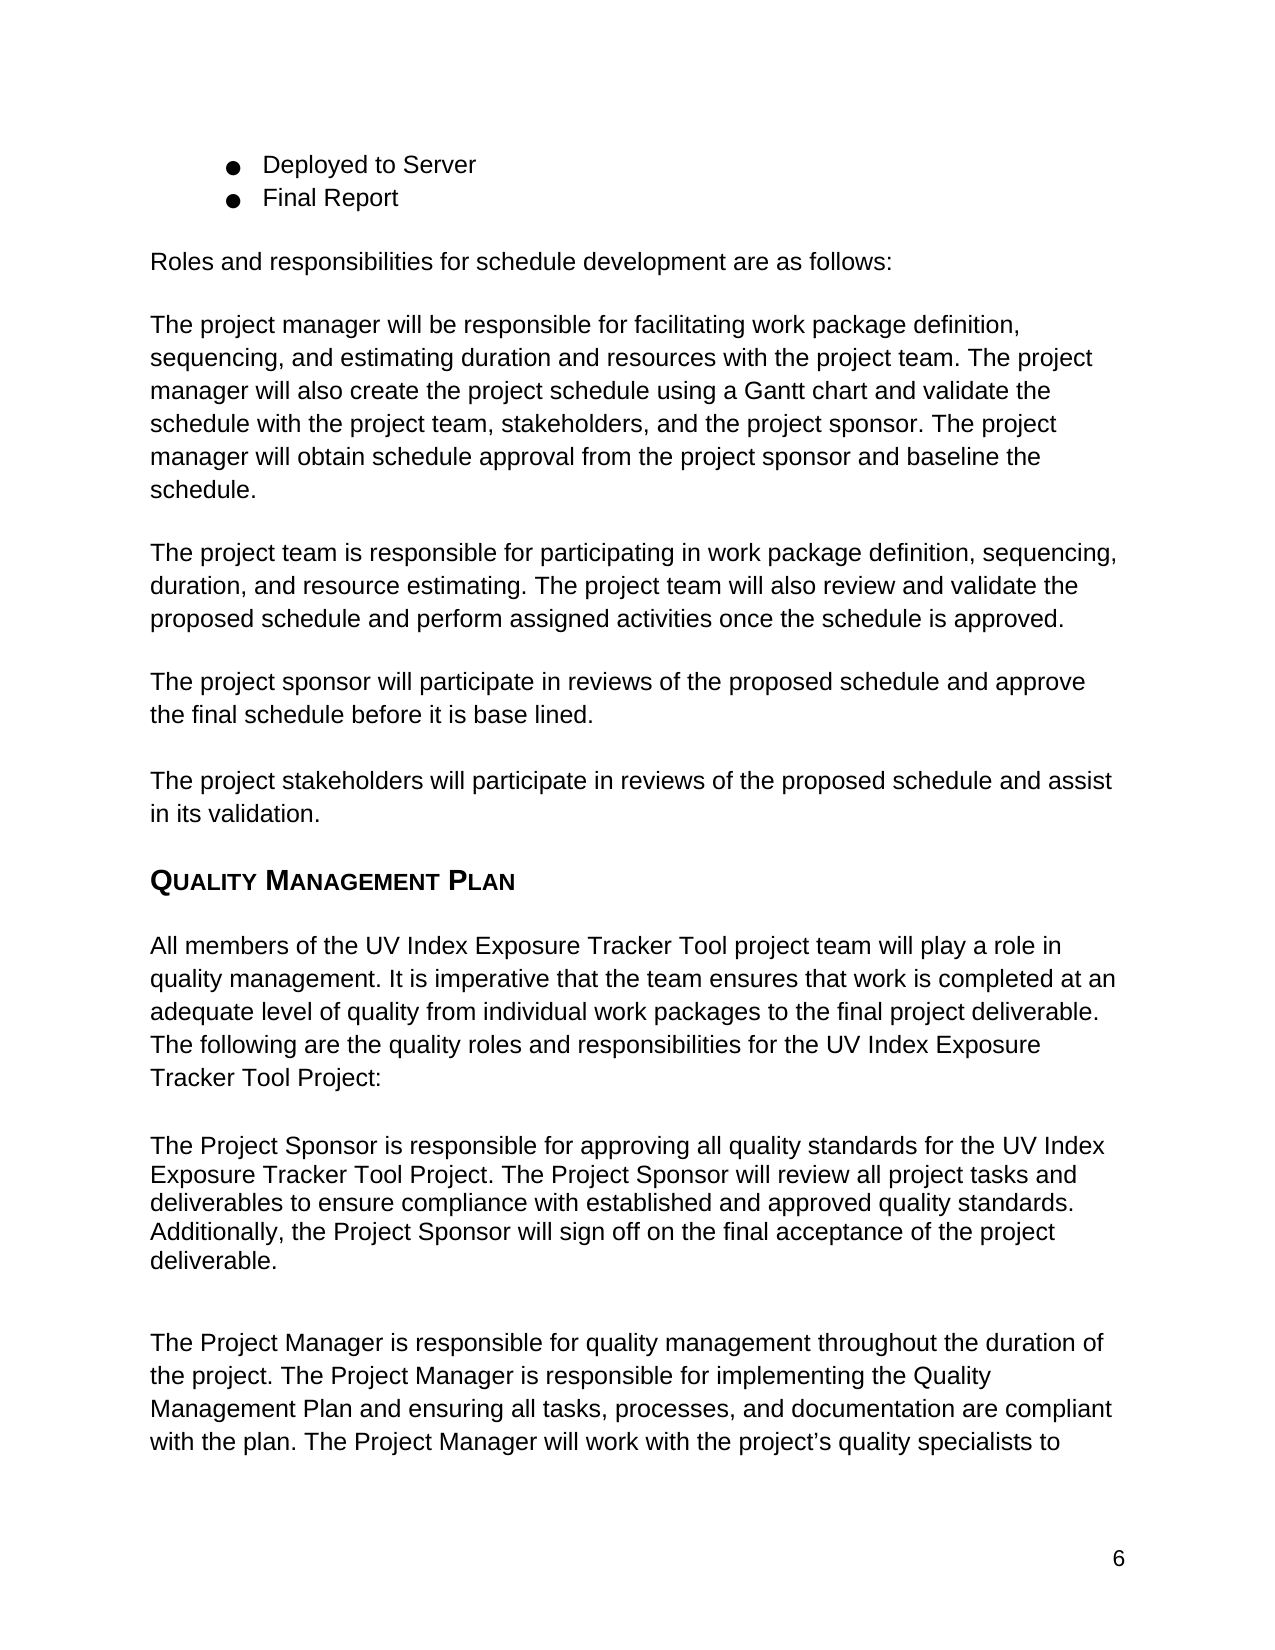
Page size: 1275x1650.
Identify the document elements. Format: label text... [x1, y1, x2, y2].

text Roles and responsibilities for schedule development are as follows: [150, 246, 1125, 275]
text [150, 1328, 1125, 1456]
text The project team is responsible for participating in work package definition, sequencing, duration, and resource estimating. The project team will also review and validate the proposed schedule and perform assigned activities once the schedule is approved. [150, 538, 1125, 633]
text The project sponsor will participate in reviews of the proposed schedule and approve the final schedule before it is base lined. [150, 667, 1125, 729]
text The project manager will be responsible for facilitating work package definition, sequencing, and estimating duration and resources with the project team. The project manager will also create the project schedule using a Gantt chart and validate the schedule with the project team, stakeholders, and the project sponsor. The project manager will obtain schedule approval from the project sponsor and baseline the schedule. [150, 310, 1125, 503]
text The Project Sponsor is responsible for approving all quality standards for the UV Index Exposure Tracker Tool Project. The Project Sponsor will review all project tasks and deliverables to ensure compliance with established and approved quality standards. Additionally, the Project Sponsor will sign off on the final acceptance of the project deliverable. [150, 1131, 1121, 1274]
text The project stakeholders will participate in reviews of the proposed schedule and assist in its validation. [150, 766, 1125, 828]
text All members of the UV Index Exposure Tracker Tool project team will play a role in quality management. It is imperative that the team ensures that work is completed at an adequate level of quality from individual work packages to the final project deliverable. The following are the quality roles and responsibilities for the UV Index Exposure Tracker Tool Project: [150, 931, 1125, 1092]
text Quality Management Plan [150, 863, 1125, 896]
list Final Report [225, 183, 1125, 212]
list Deployed to Server [225, 150, 1125, 179]
